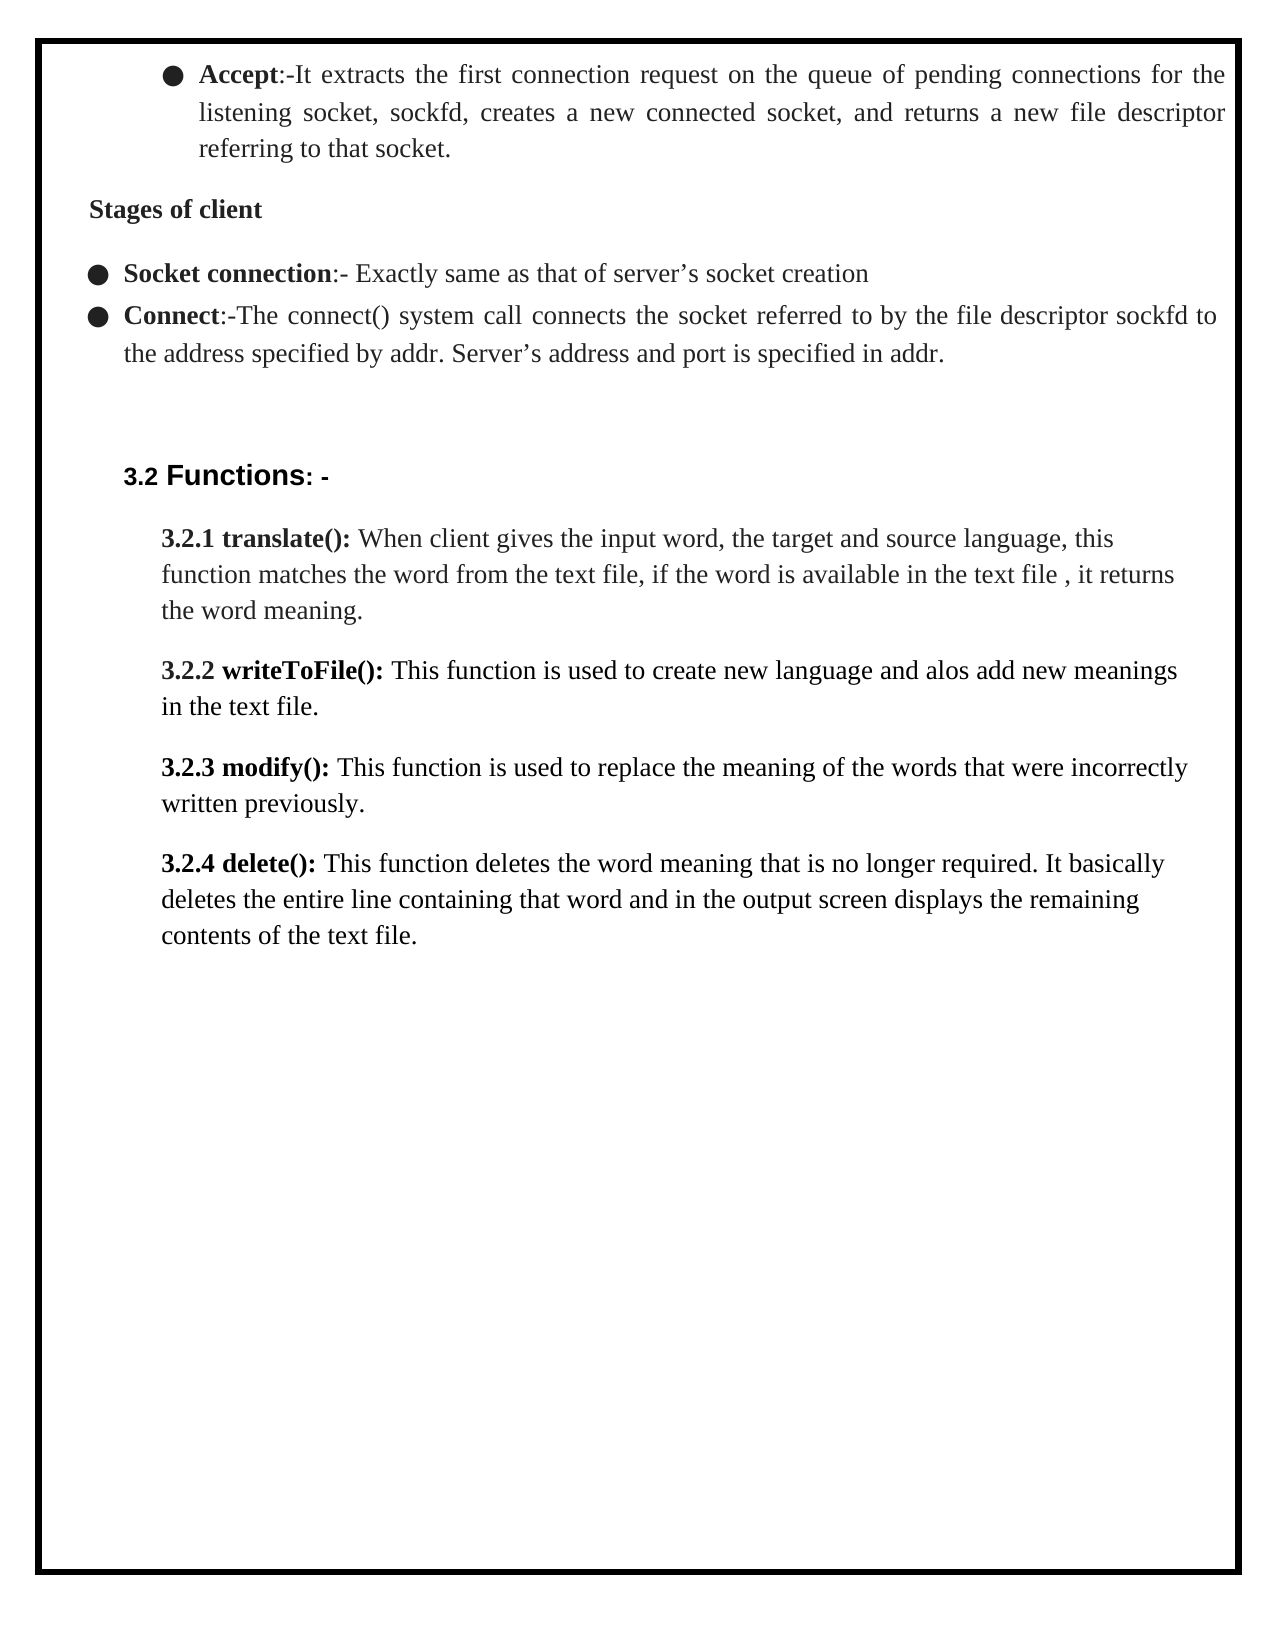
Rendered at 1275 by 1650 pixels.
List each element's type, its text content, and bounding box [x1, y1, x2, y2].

subtitle Stages of client [89, 193, 1237, 224]
list Socket connection:- Exactly same as that of server’s socket creation [86, 254, 1237, 291]
list modify(): This function is used to replace the meaning of the words that were incorrectly written previously. [161, 751, 1196, 818]
list writeToFile(): This function is used to create new language and alos add new meanings in the text file. [161, 654, 1203, 721]
list Connect:-The connect() system call connects the socket referred to by the file descriptor sockfd to the address specified by addr. Server’s address and port is specified in addr. [86, 295, 1226, 368]
list translate(): When client gives the input word, the target and source language, this function matches the word from the text file, if the word is available in the text file , it returns the word meaning. [161, 522, 1210, 625]
list Accept:-It extracts the first connection request on the queue of pending connections for the listening socket, sockfd, creates a new connected socket, and returns a new file descriptor referring to that socket. [161, 55, 1226, 163]
list Functions: - [123, 458, 1237, 491]
list delete(): This function deletes the word meaning that is no longer required. It basically deletes the entire line containing that word and in the output screen displays the remaining contents of the text file. [161, 847, 1165, 950]
